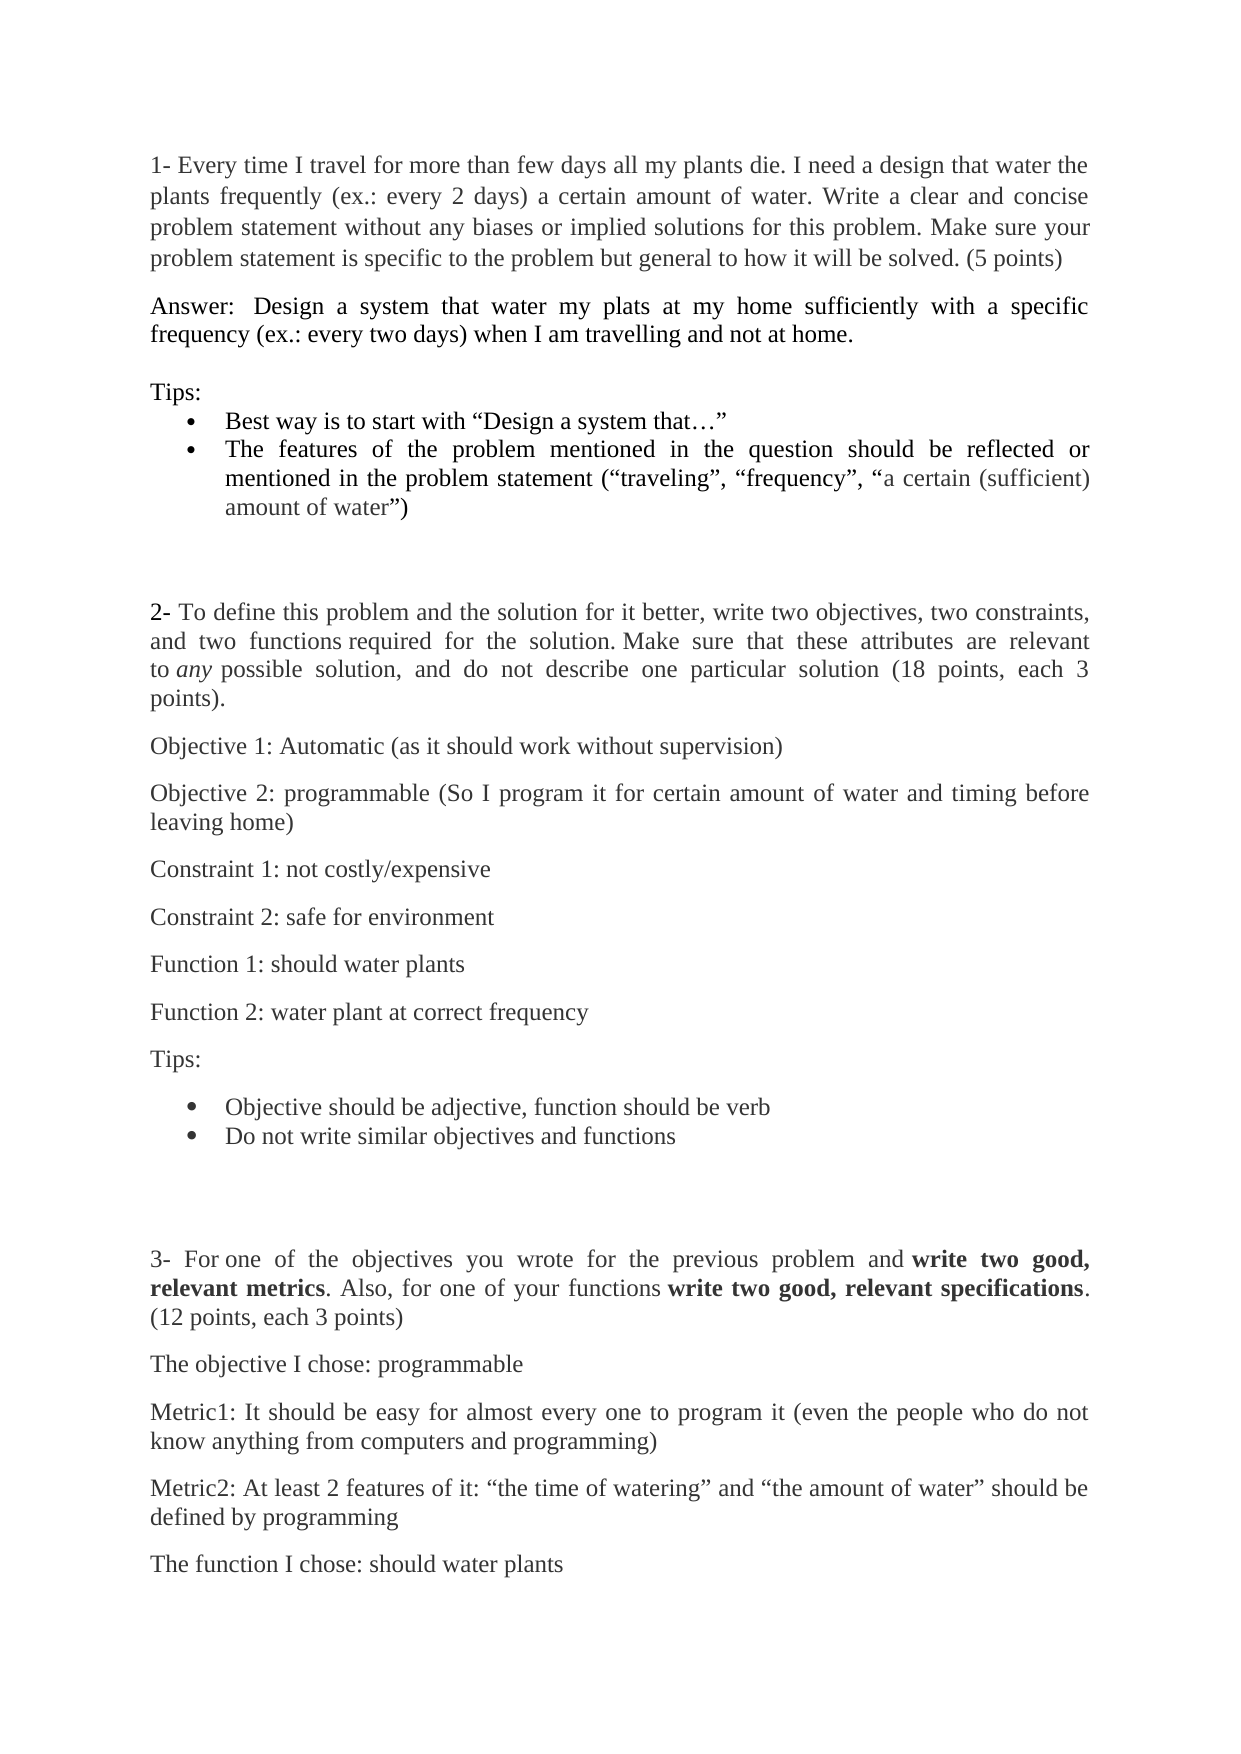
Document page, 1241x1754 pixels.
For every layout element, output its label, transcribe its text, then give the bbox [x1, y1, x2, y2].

list The features of the problem mentioned in the question should be reflected or mentioned in the problem statement (“traveling”, “frequency”, “a certain (sufficient) amount of water”) [187, 434, 1090, 521]
text 3- For one of the objectives you wrote for the previous problem and write two good, relevant metrics. Also, for one of your functions write two good, relevant specifications.(12 points, each 3 points) [150, 1244, 1090, 1331]
text The function I chose: should water plants [150, 1549, 1090, 1578]
text Tips: [150, 377, 1090, 406]
text 2- To define this problem and the solution for it better, write two objectives, two constraints, and two functions required for the solution. Make sure that these attributes are relevant to any possible solution, and do not describe one particular solution (18 points, each 3 points). [150, 597, 1090, 712]
text 1- Every time I travel for more than few days all my plants die. I need a design that water the plants frequently (ex.: every 2 days) a certain amount of water. Write a clear and concise problem statement without any biases or implied solutions for this problem. Make sure your problem statement is specific to the problem but general to how it will be solved. (5 points) [150, 241, 1090, 272]
text Metric2: At least 2 features of it: “the time of watering” and “the amount of water” should be defined by programming [150, 1473, 1090, 1531]
text Objective 2: programmable (So I program it for certain amount of water and timing before leaving home) [150, 778, 1090, 836]
list Do not write similar objectives and functions [187, 1121, 1090, 1149]
text Constraint 1: not costly/expensive [150, 854, 1090, 883]
text Function 2: water plant at correct frequency [150, 997, 1090, 1026]
text Function 1: should water plants [150, 949, 1090, 978]
list Objective should be adjective, function should be verb [187, 1092, 1090, 1121]
text Answer: Design a system that water my plats at my home sufficiently with a specific frequency (ex.: every two days) when I am travelling and not at home. [150, 291, 1090, 348]
text Constraint 2: safe for environment [150, 902, 1090, 931]
text The objective I chose: programmable [150, 1349, 1090, 1378]
list Best way is to start with “Design a system that…” [187, 406, 1090, 434]
text Tips: [150, 1044, 1090, 1073]
text Objective 1: Automatic (as it should work without supervision) [150, 731, 1090, 759]
text Metric1: It should be easy for almost every one to program it (even the people who do not know anything from computers and programming) [150, 1397, 1090, 1454]
